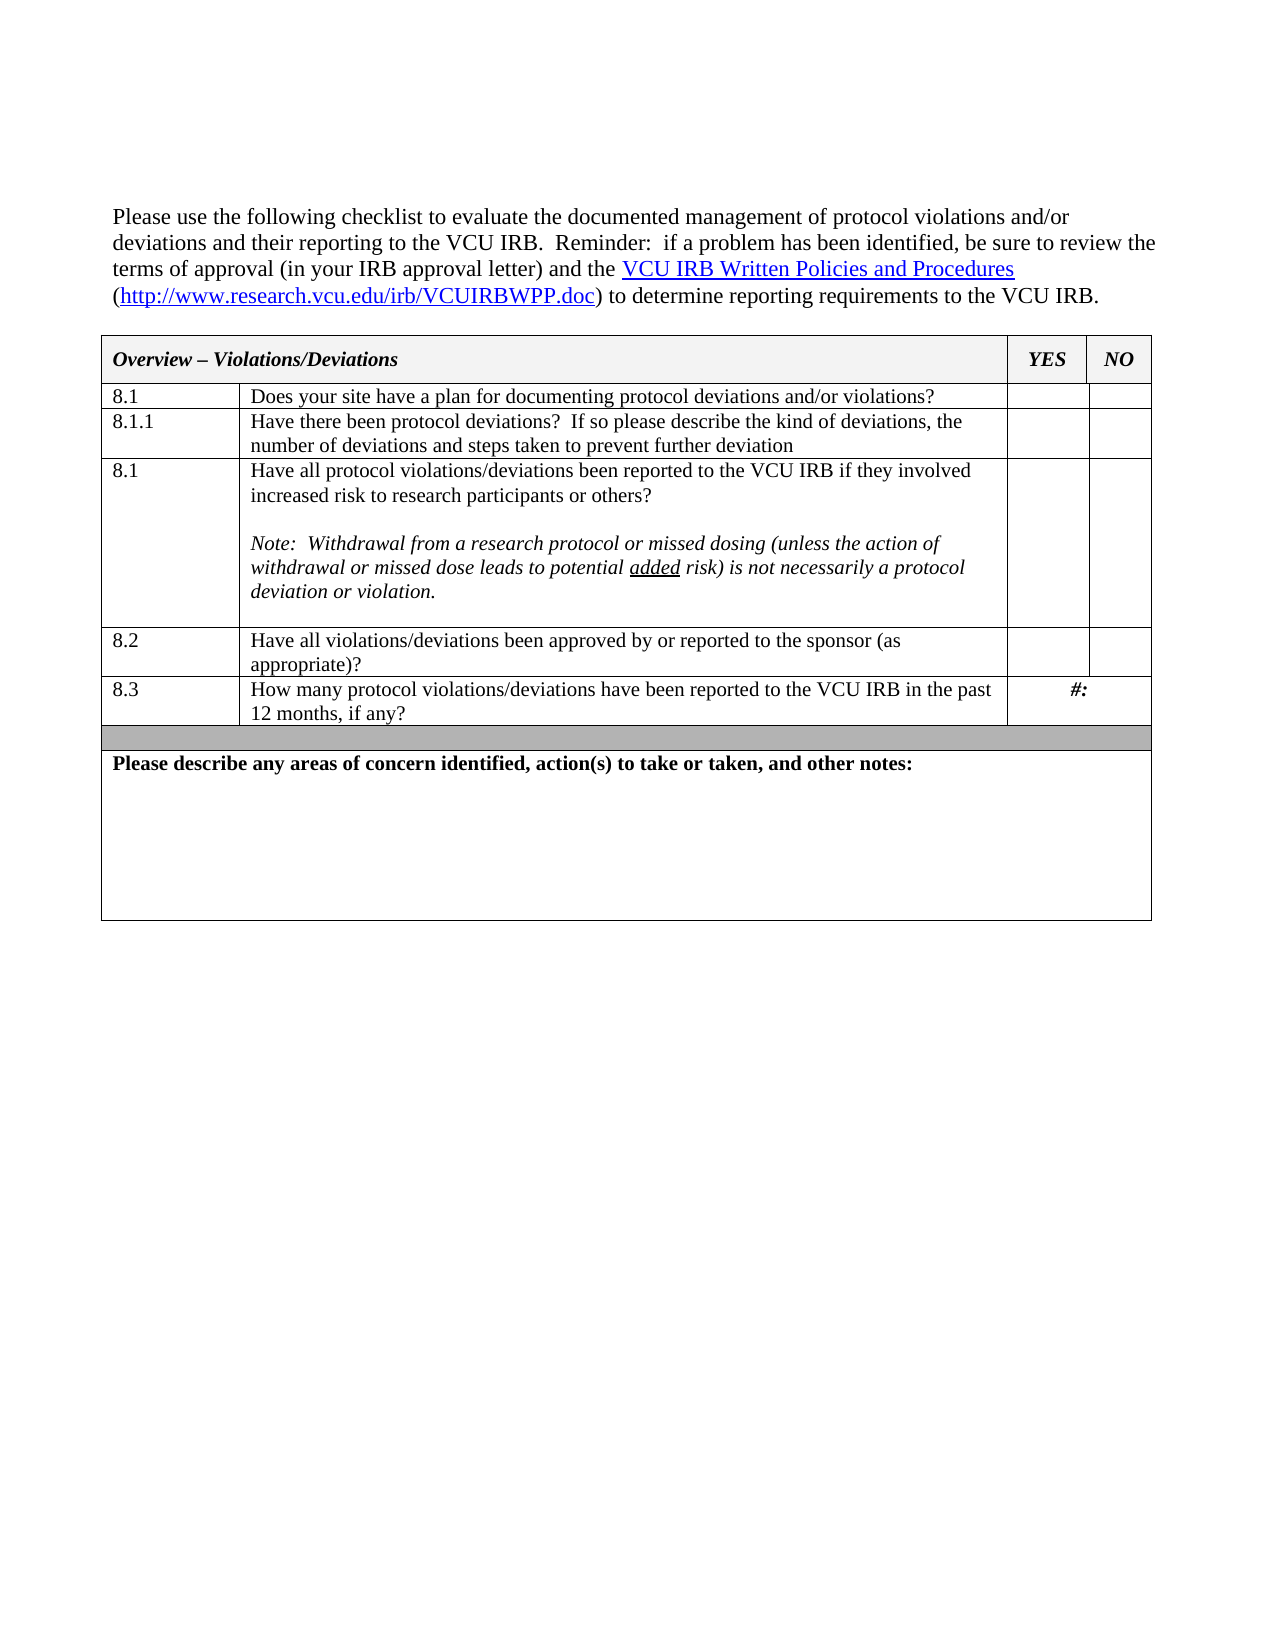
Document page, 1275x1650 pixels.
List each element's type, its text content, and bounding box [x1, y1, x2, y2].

text Please use the following checklist to evaluate the documented management of protocol violations and/or deviations and their reporting to the VCU IRB. Reminder: if a problem has been identified, be sure to review the terms of approval (in your IRB approval letter) and the VCU IRB Written Policies and Procedures (http://www.research.vcu.edu/irb/VCUIRBWPP.doc) to determine reporting requirements to the VCU IRB. [112, 203, 1162, 308]
table_cell [1090, 459, 1151, 627]
table_header YES [1008, 336, 1086, 383]
table_cell How many protocol violations/deviations have been reported to the VCU IRB in the past 12 months, if any? [240, 677, 1007, 725]
table_cell 8.3 [102, 677, 239, 725]
table_cell Have all protocol violations/deviations been reported to the VCU IRB if they involved increased risk to research participants or others? Note: Withdrawal from a research protocol or missed dosing (unless the action of withdrawal or missed dose leads to potential added risk) is not necessarily a protocol deviation or violation. [240, 459, 1007, 627]
table_cell 8.1 [102, 459, 239, 627]
table_cell Have there been protocol deviations? If so please describe the kind of deviations, the number of deviations and steps taken to prevent further deviation [240, 409, 1007, 457]
table_cell 8.1.1 [102, 409, 239, 457]
table_cell #: [1008, 677, 1151, 725]
table_header NO [1087, 336, 1151, 383]
table_cell 8.2 [102, 628, 239, 676]
table_cell [1090, 384, 1151, 408]
table_cell Have all violations/deviations been approved by or reported to the sponsor (as appropriate)? [240, 628, 1007, 676]
table_cell Please describe any areas of concern identified, action(s) to take or taken, and other notes: [102, 751, 1151, 920]
table_header Overview – Violations/Deviations [102, 336, 1007, 383]
table_cell [1090, 409, 1151, 457]
table_cell [1008, 409, 1089, 457]
table_cell [1008, 384, 1089, 408]
table_cell Does your site have a plan for documenting protocol deviations and/or violations? [240, 384, 1007, 408]
table_cell [1008, 628, 1089, 676]
table_cell 8.1 [102, 384, 239, 408]
table_cell [1008, 459, 1089, 627]
table_cell [1090, 628, 1151, 676]
table_cell [102, 726, 1151, 750]
